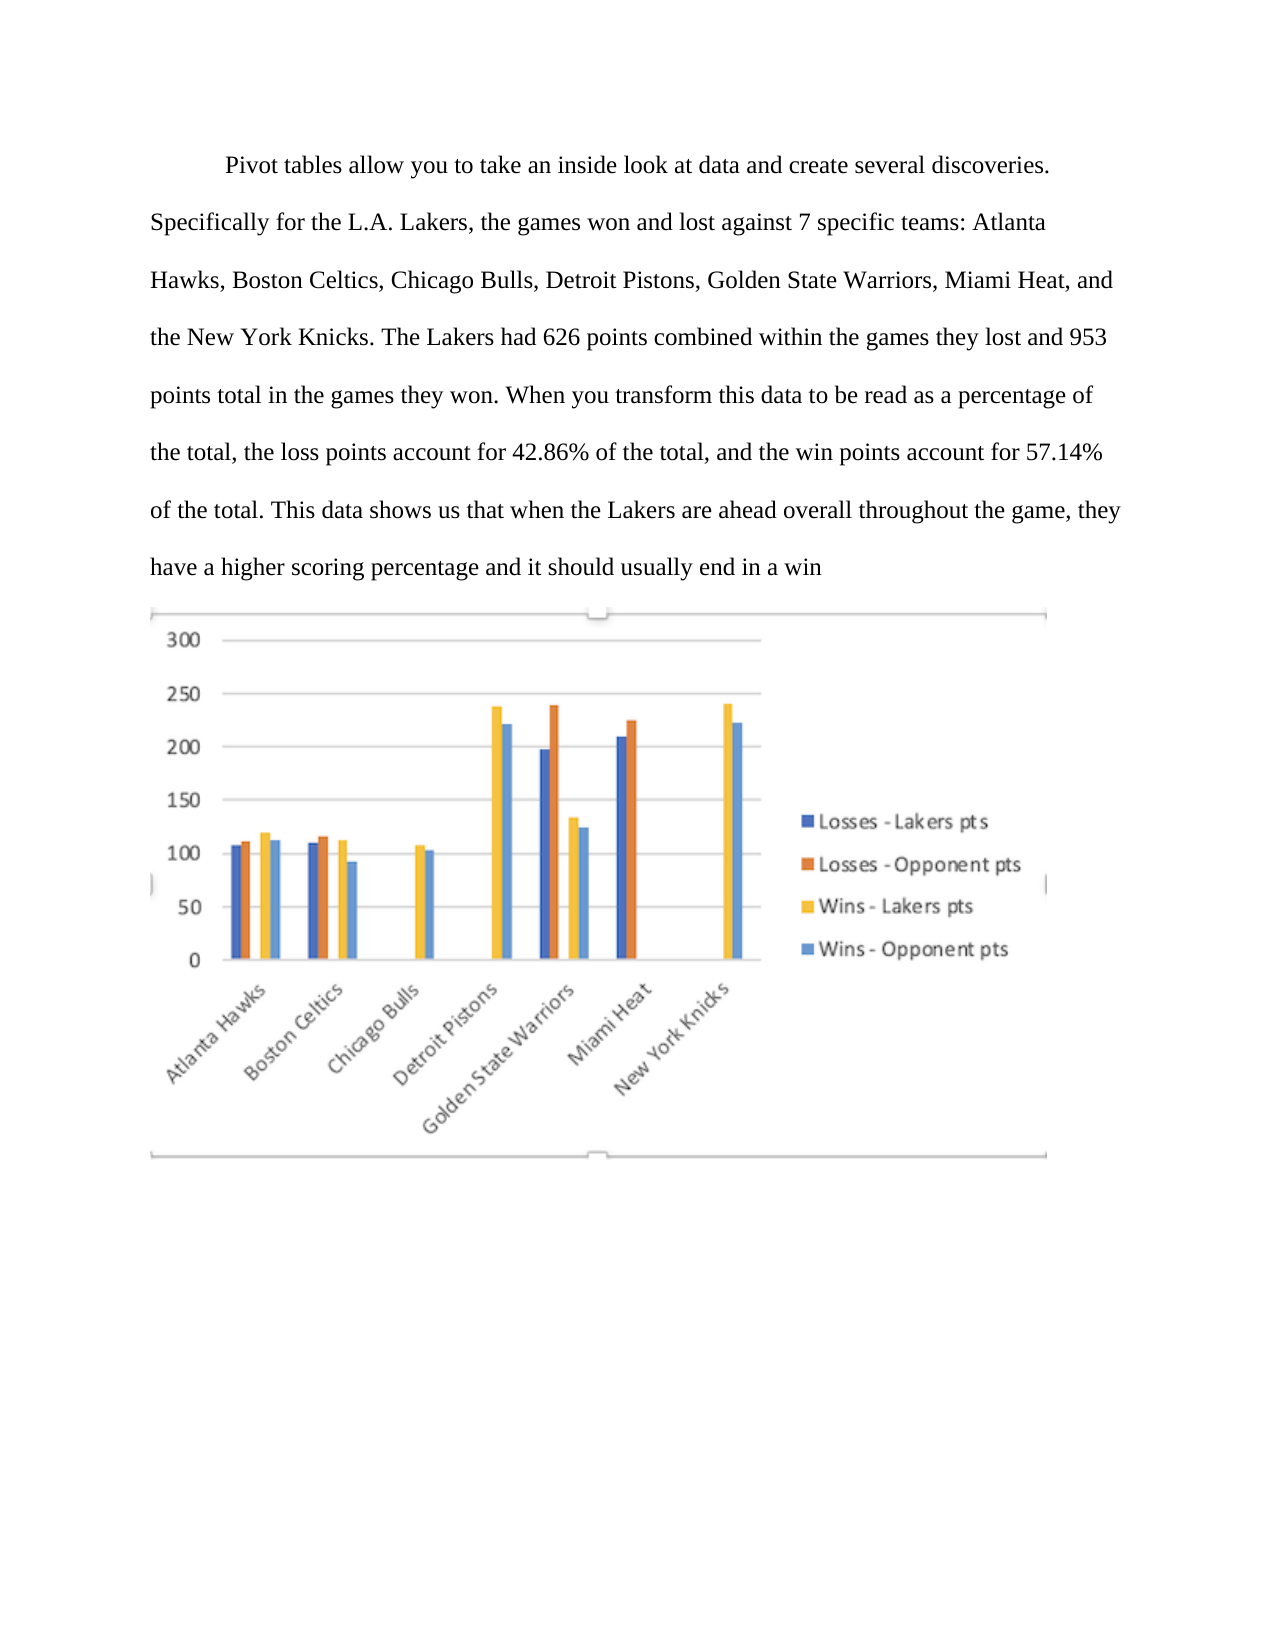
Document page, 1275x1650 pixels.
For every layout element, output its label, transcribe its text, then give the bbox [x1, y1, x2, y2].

picture [150, 607, 1047, 1160]
